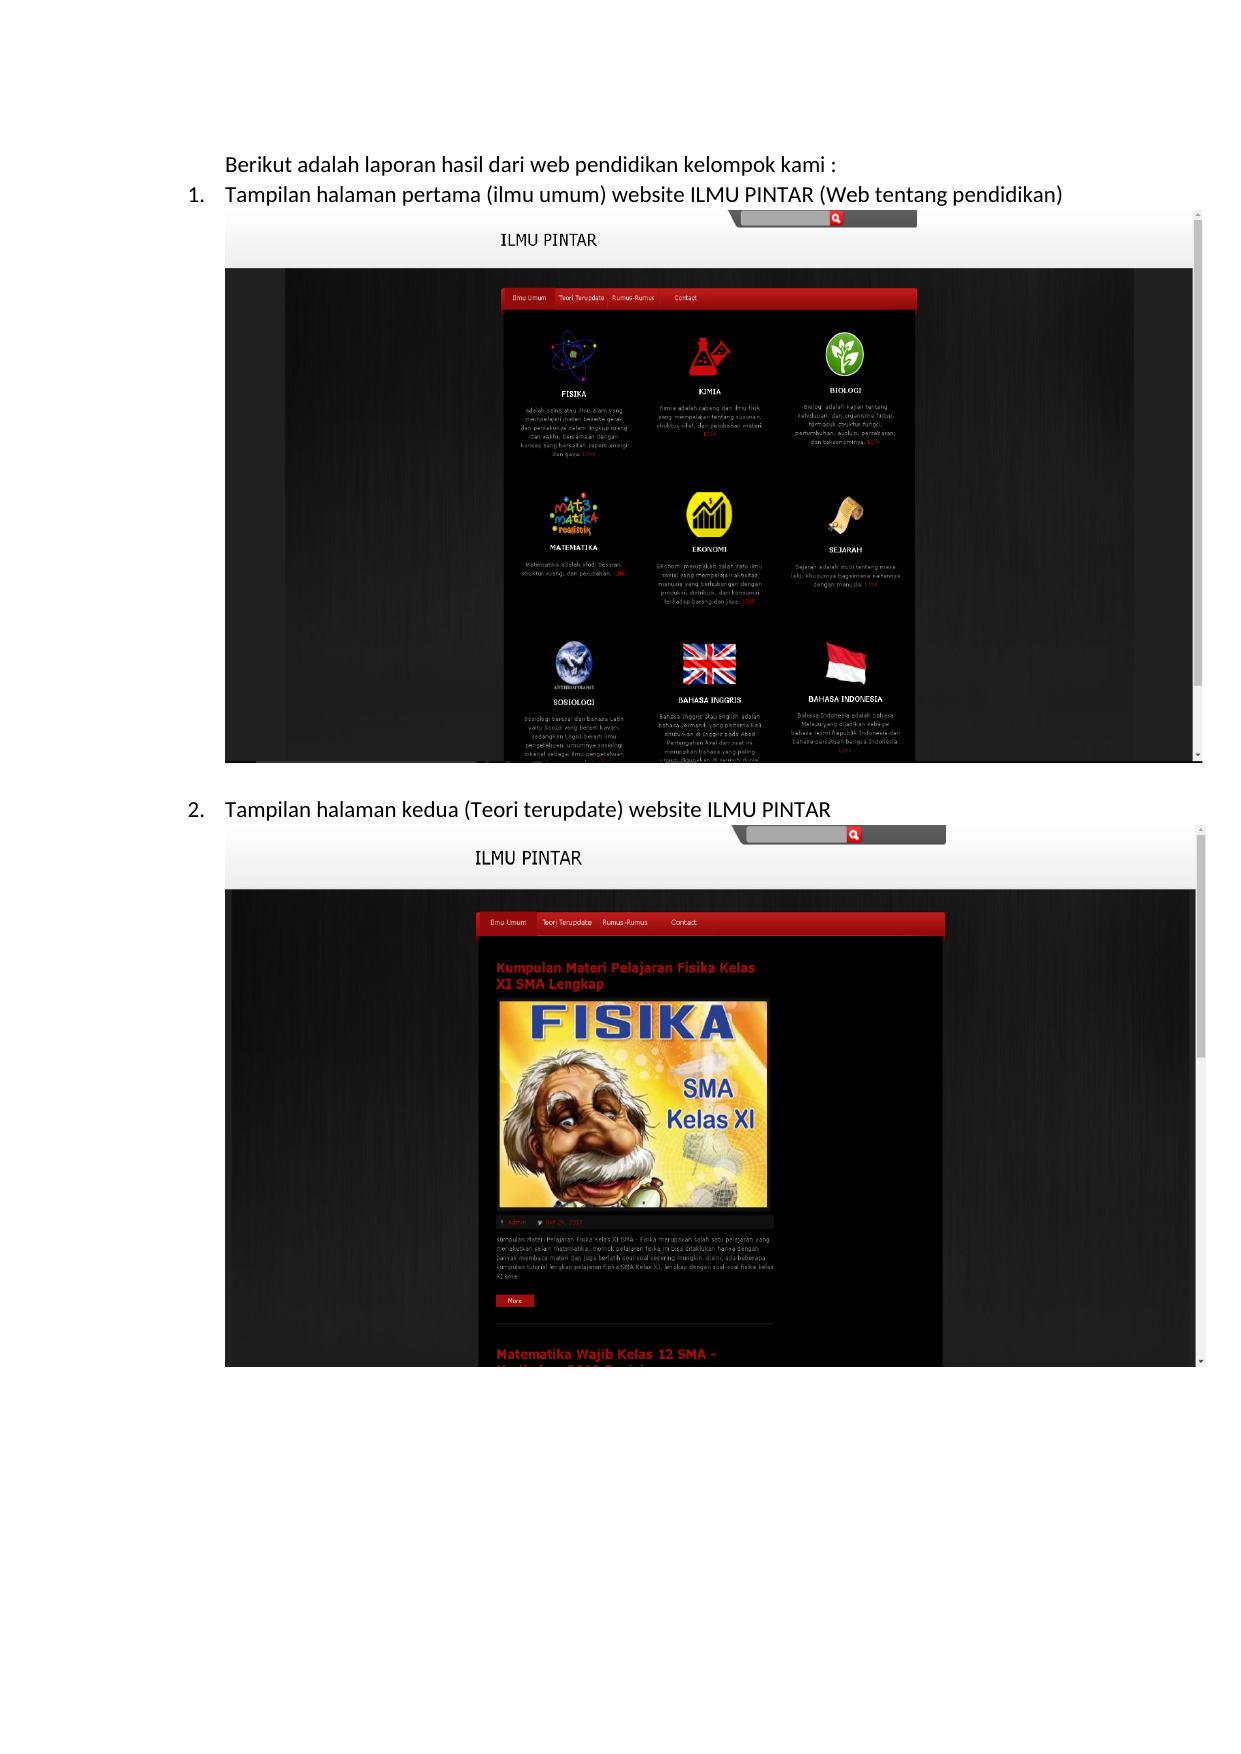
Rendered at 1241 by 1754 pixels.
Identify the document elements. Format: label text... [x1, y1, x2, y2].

list Berikut adalah laporan hasil dari web pendidikan kelompok kami : [225, 150, 1090, 178]
list Tampilan halaman pertama (ilmu umum) website ILMU PINTAR (Web tentang pendidikan) [187, 180, 1090, 208]
picture [225, 825, 1206, 1367]
list Tampilan halaman kedua (Teori terupdate) website ILMU PINTAR [187, 795, 1090, 823]
picture [225, 210, 1203, 763]
